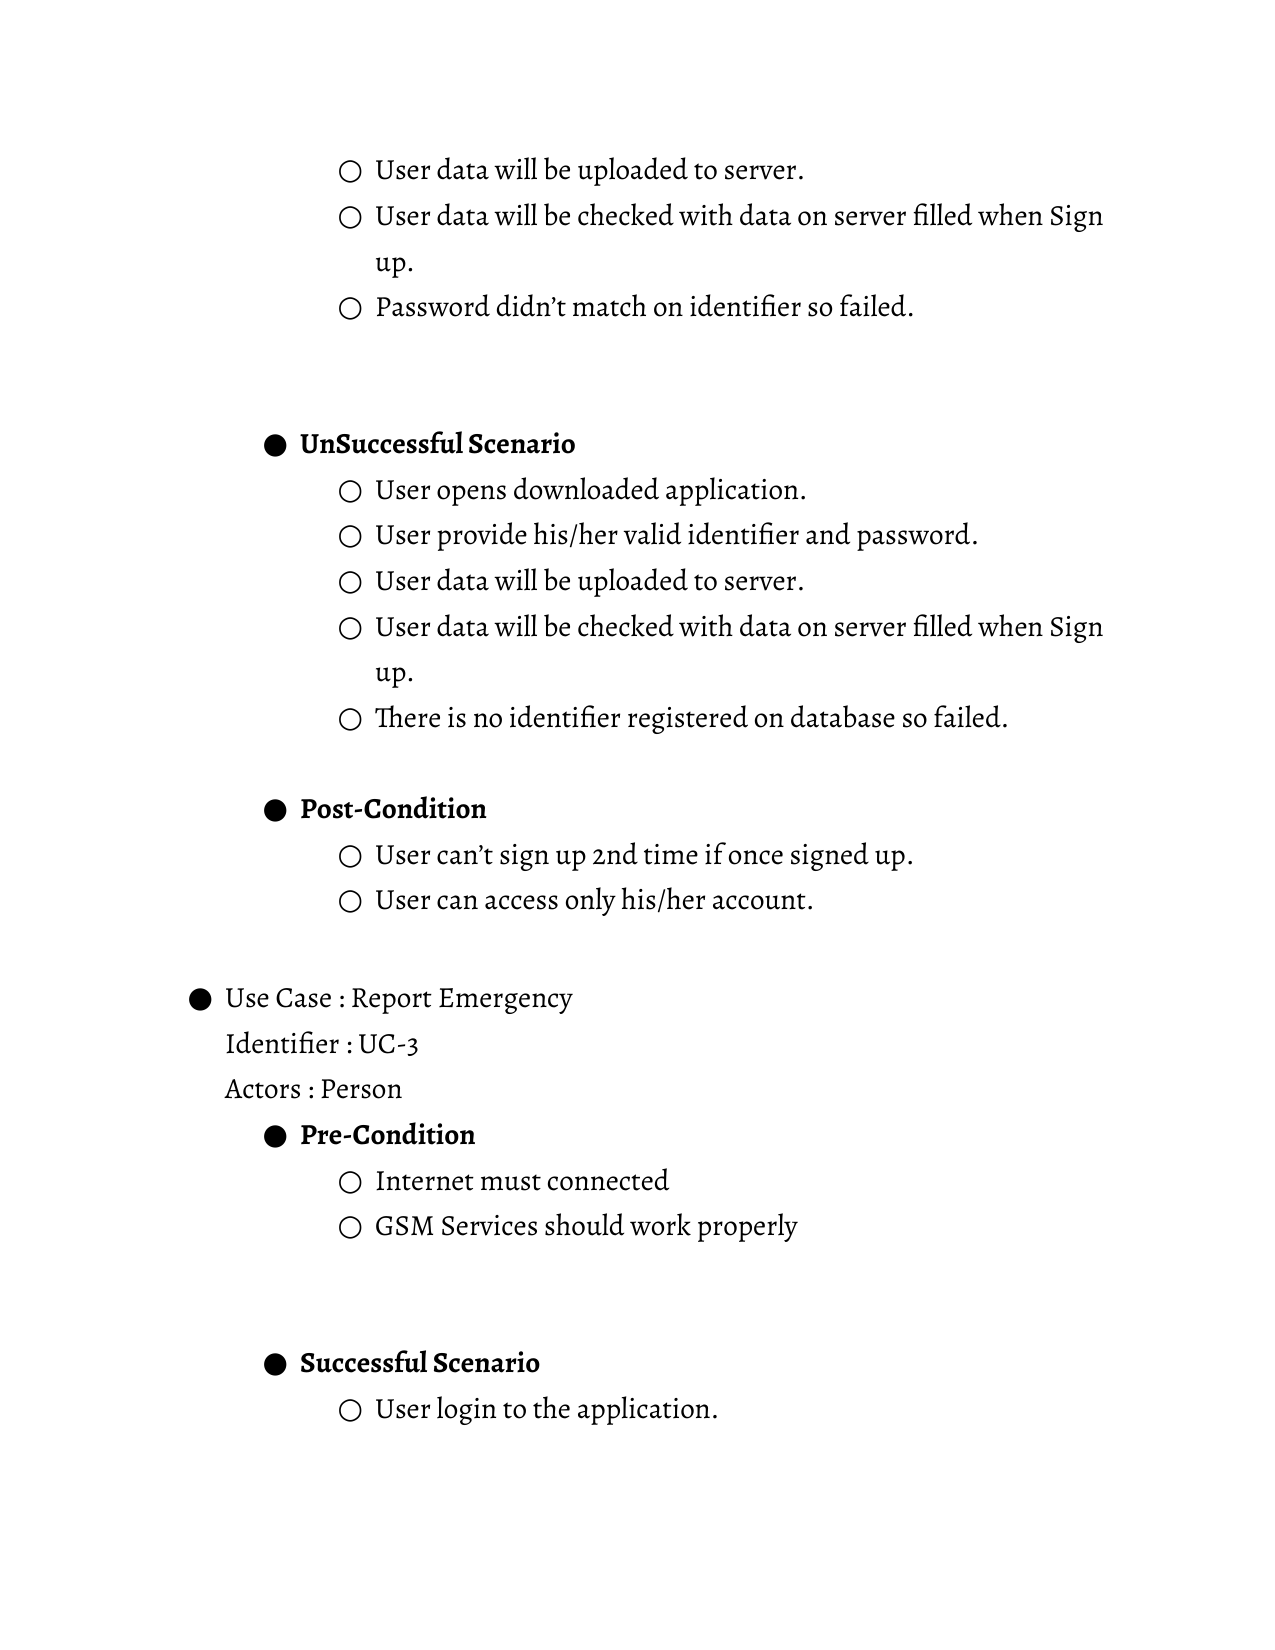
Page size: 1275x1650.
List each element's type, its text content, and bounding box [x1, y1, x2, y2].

list UnSuccessful Scenario [262, 424, 1125, 463]
list There is no identifier registered on database so failed. [337, 697, 1125, 737]
text Actors : Person [150, 1069, 1125, 1109]
list User data will be uploaded to server. [337, 561, 1125, 600]
list User can access only his/her account. [337, 880, 1125, 920]
list User data will be checked with data on server filled when Sign up. [337, 606, 1125, 692]
list User data will be uploaded to server. [337, 150, 1125, 190]
list User can’t sign up 2nd time if once signed up. [337, 834, 1125, 874]
text Identifier : UC-3 [150, 1023, 1125, 1063]
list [337, 196, 1125, 281]
list Post-Condition [262, 789, 1125, 828]
list Internet must connected [337, 1160, 1125, 1200]
list Successful Scenario [262, 1343, 1125, 1382]
list Use Case : Report Emergency [187, 978, 1125, 1017]
list Pre-Condition [262, 1115, 1125, 1154]
list GSM Services should work properly [337, 1206, 1125, 1246]
list Password didn’t match on identifier so failed. [337, 287, 1125, 327]
list User provide his/her valid identifier and password. [337, 515, 1125, 555]
list User opens downloaded application. [337, 469, 1125, 509]
list User login to the application. [337, 1388, 1125, 1428]
